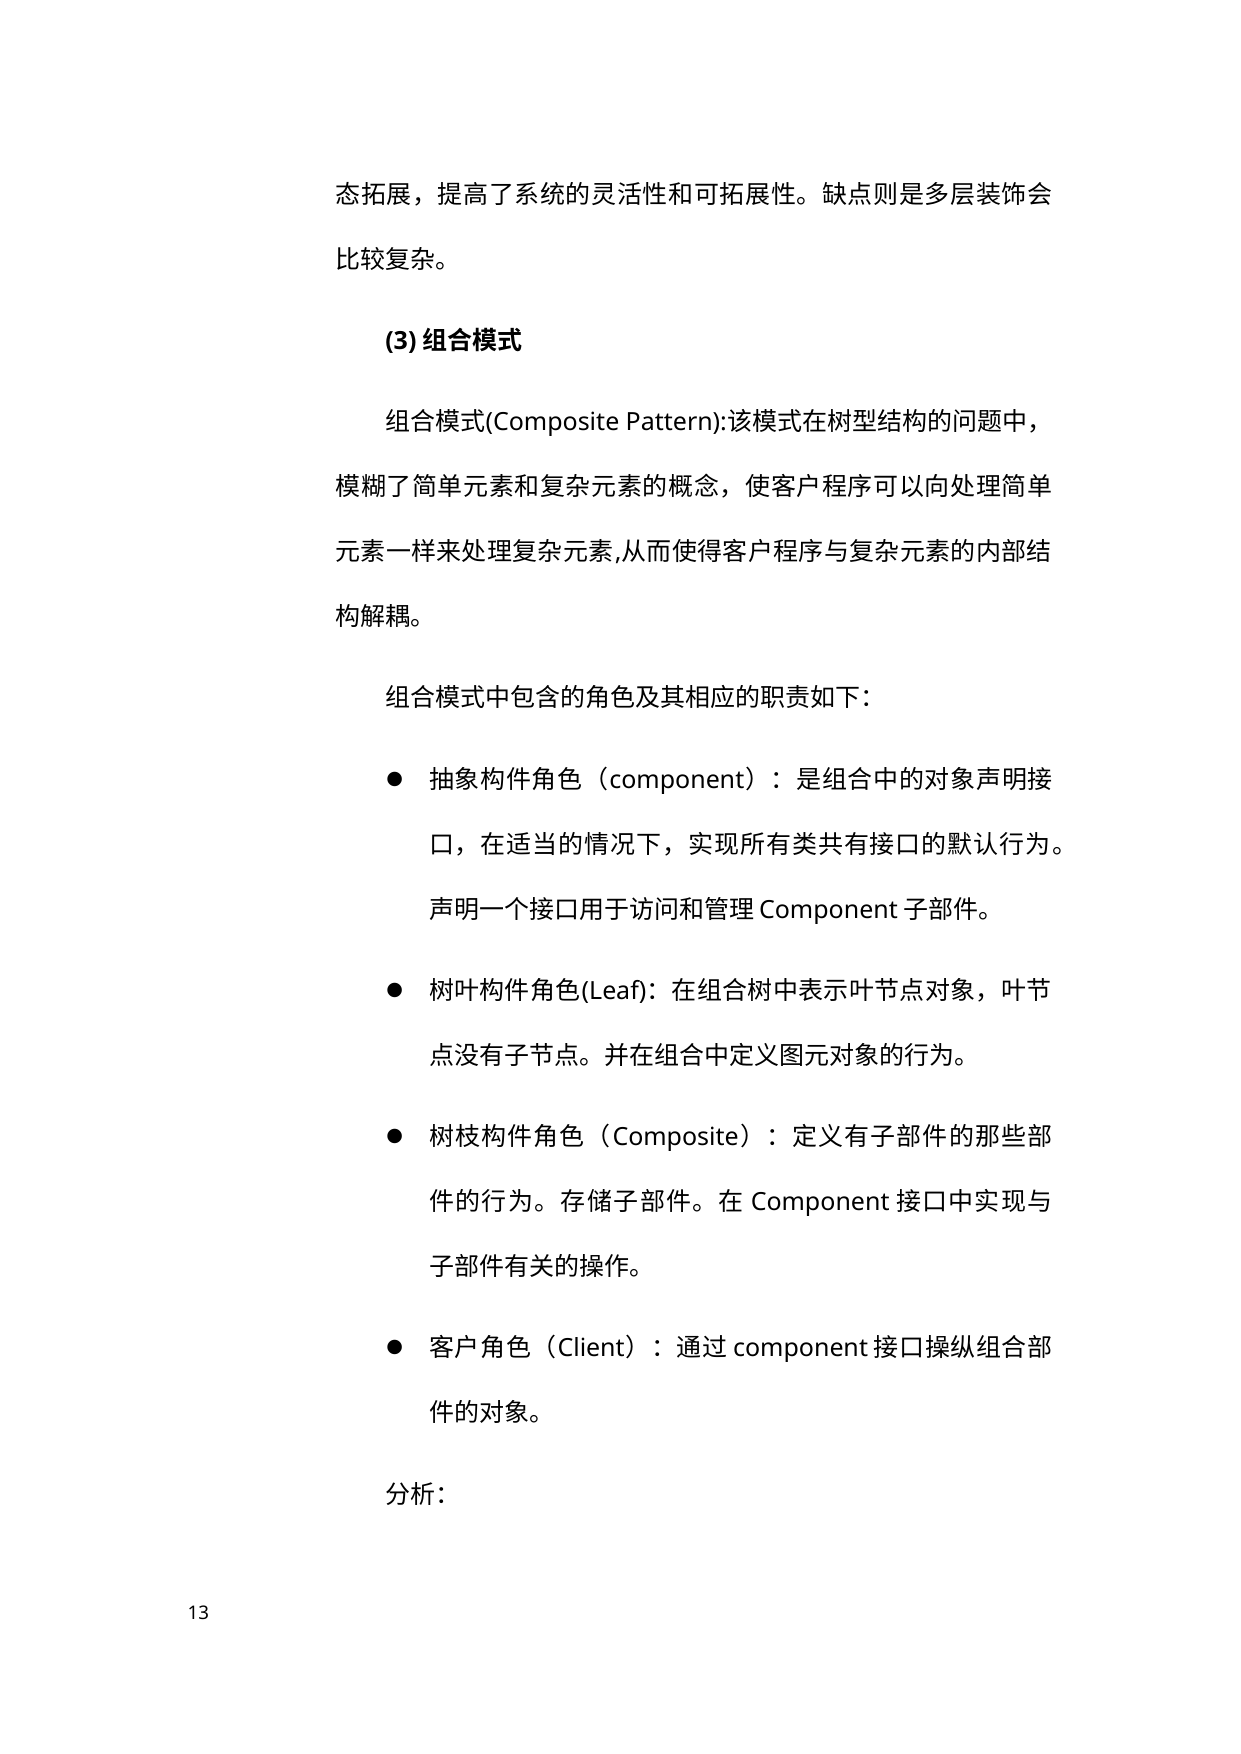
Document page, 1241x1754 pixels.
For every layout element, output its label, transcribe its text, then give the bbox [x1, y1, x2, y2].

list 树叶构件角色(Leaf)：在组合树中表示叶节点对象，叶节点没有子节点。并在组合中定义图元对象的行为。 [385, 956, 1053, 1086]
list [335, 160, 1053, 290]
list 组合模式 [385, 306, 1053, 371]
list 组合模式(Composite Pattern):该模式在树型结构的问题中，模糊了简单元素和复杂元素的概念，使客户程序可以向处理简单元素一样来处理复杂元素,从而使得客户程序与复杂元素的内部结构解耦。 [335, 387, 1053, 647]
list 组合模式中包含的角色及其相应的职责如下： [335, 663, 1053, 728]
list 树枝构件角色（Composite）：定义有子部件的那些部件的行为。存储子部件。在Component接口中实现与子部件有关的操作。 [385, 1102, 1053, 1297]
list 抽象构件角色（component）：是组合中的对象声明接口，在适当的情况下，实现所有类共有接口的默认行为。声明一个接口用于访问和管理Component子部件。 [385, 745, 1053, 940]
list 客户角色（Client）：通过component接口操纵组合部件的对象。 [385, 1313, 1053, 1443]
list 分析： [335, 1460, 1053, 1525]
